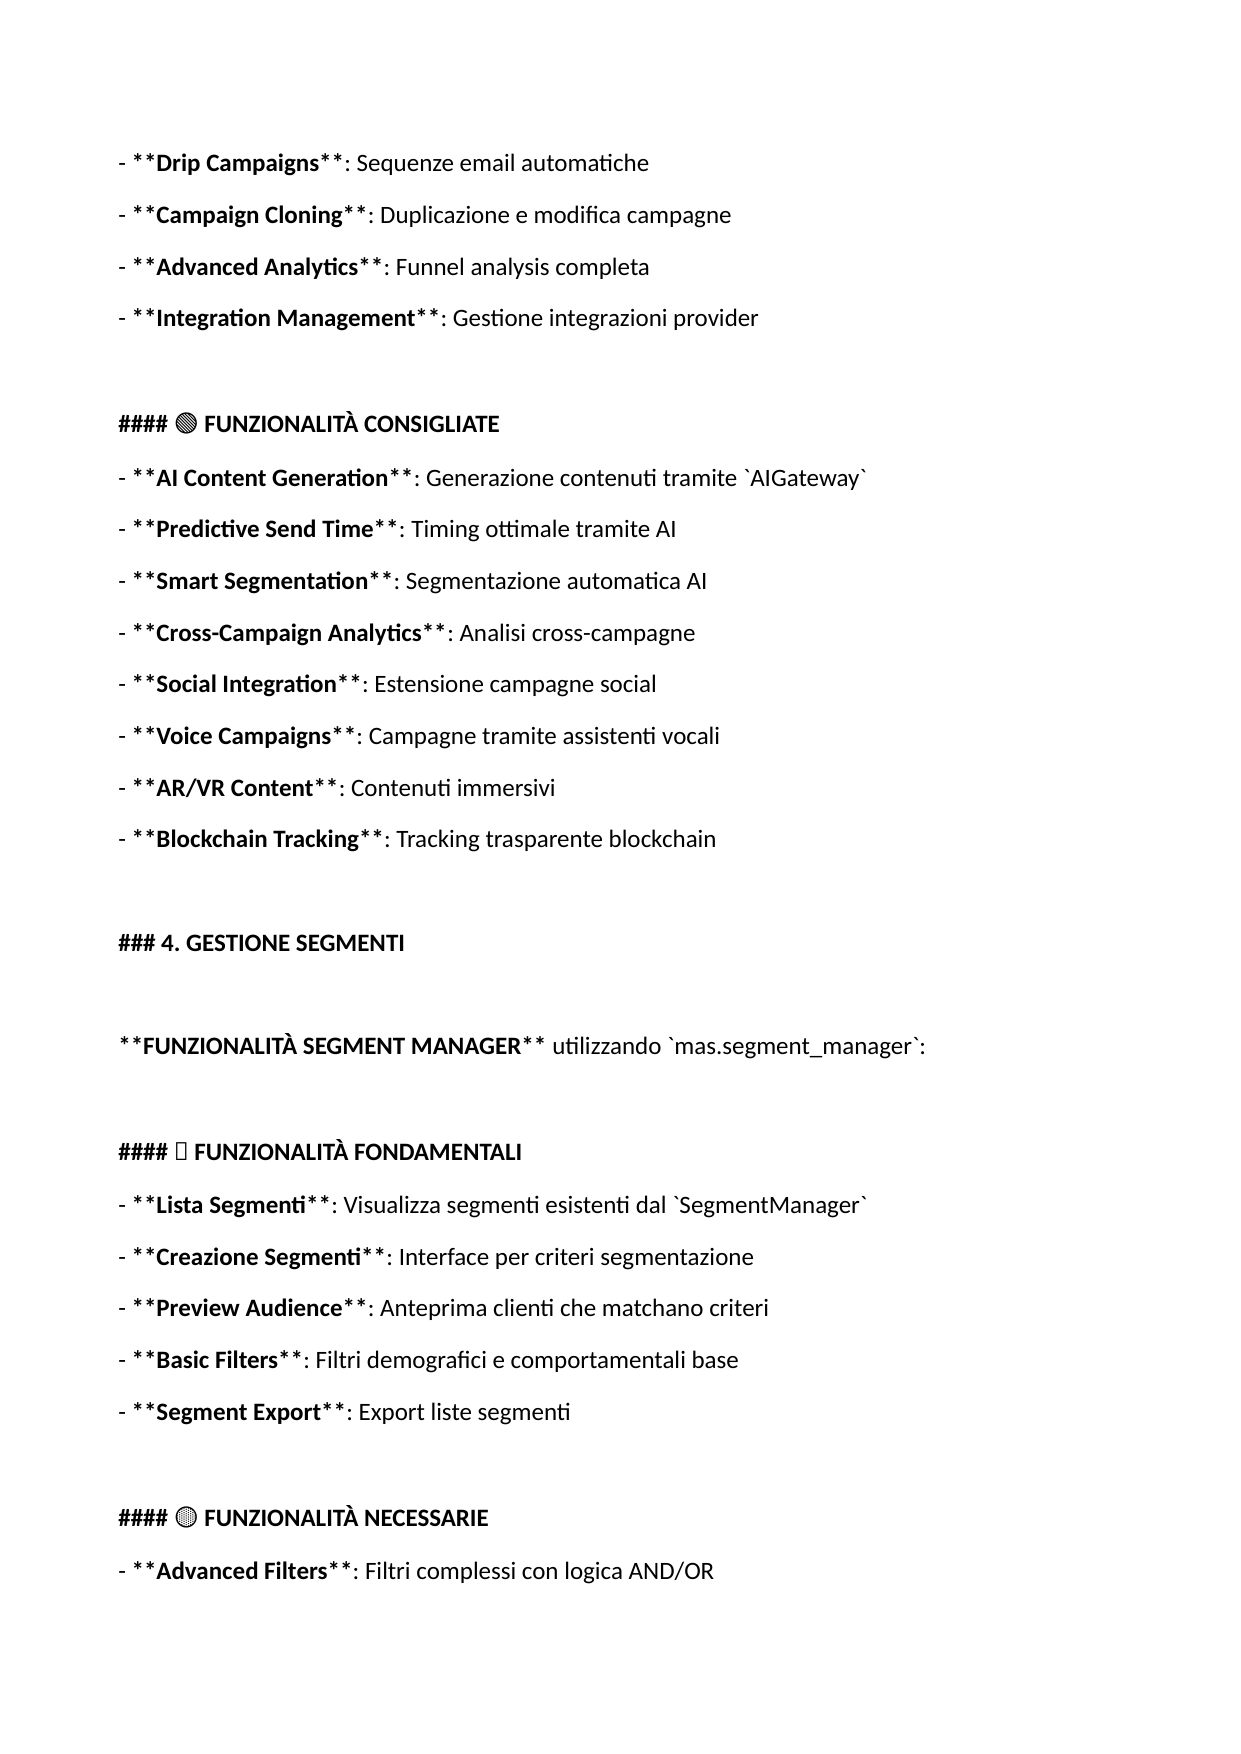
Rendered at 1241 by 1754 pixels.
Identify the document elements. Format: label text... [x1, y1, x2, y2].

text - **Cross-Campaign Analytics**: Analisi cross-campagne [118, 617, 1122, 647]
text - **Advanced Filters**: Filtri complessi con logica AND/OR [118, 1555, 1122, 1586]
text #### 🟡 FUNZIONALITÀ NECESSARIE [118, 1499, 1122, 1533]
text - **Lista Segmenti**: Visualizza segmenti esistenti dal `SegmentManager` [118, 1189, 1122, 1220]
text **FUNZIONALITÀ SEGMENT MANAGER** utilizzando `mas.segment_manager`: [118, 1030, 1122, 1061]
text - **Social Integration**: Estensione campagne social [118, 668, 1122, 699]
text - **Integration Management**: Gestione integrazioni provider [118, 303, 1122, 333]
text - **AI Content Generation**: Generazione contenuti tramite `AIGateway` [118, 462, 1122, 492]
text #### 🔴 FUNZIONALITÀ FONDAMENTALI [118, 1133, 1122, 1167]
text - **Preview Audience**: Anteprima clienti che matchano criteri [118, 1293, 1122, 1323]
text #### 🟢 FUNZIONALITÀ CONSIGLIATE [118, 406, 1122, 440]
text - **Voice Campaigns**: Campagne tramite assistenti vocali [118, 720, 1122, 751]
text ### 4. GESTIONE SEGMENTI [118, 927, 1122, 957]
text - **Smart Segmentation**: Segmentazione automatica AI [118, 565, 1122, 596]
text - **AR/VR Content**: Contenuti immersivi [118, 772, 1122, 802]
text - **Creazione Segmenti**: Interface per criteri segmentazione [118, 1241, 1122, 1271]
text - **Drip Campaigns**: Sequenze email automatiche [118, 148, 1122, 178]
text - **Predictive Send Time**: Timing ottimale tramite AI [118, 513, 1122, 544]
text - **Segment Export**: Export liste segmenti [118, 1396, 1122, 1426]
text - **Blockchain Tracking**: Tracking trasparente blockchain [118, 823, 1122, 854]
text - **Campaign Cloning**: Duplicazione e modifica campagne [118, 199, 1122, 230]
text - **Basic Filters**: Filtri demografici e comportamentali base [118, 1344, 1122, 1375]
text - **Advanced Analytics**: Funnel analysis completa [118, 251, 1122, 281]
